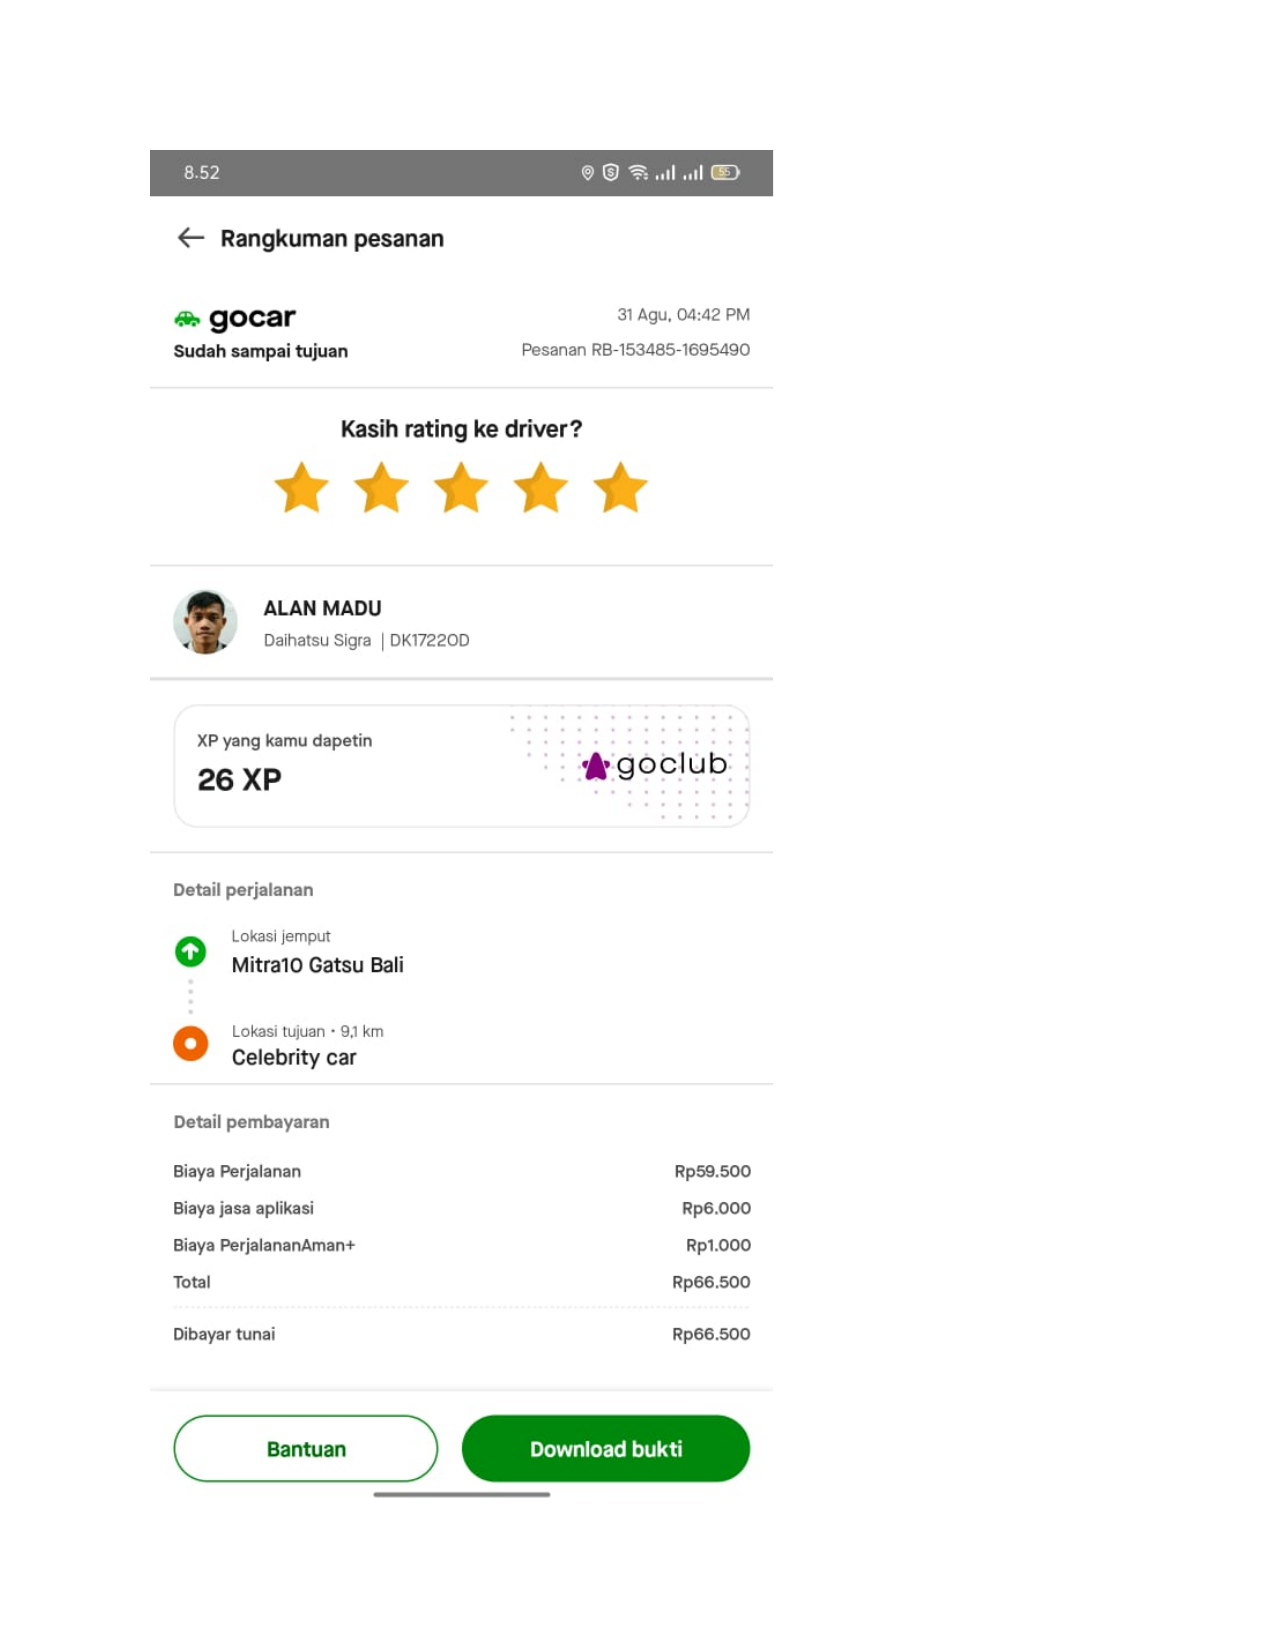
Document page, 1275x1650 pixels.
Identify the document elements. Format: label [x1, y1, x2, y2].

picture [150, 150, 774, 1500]
